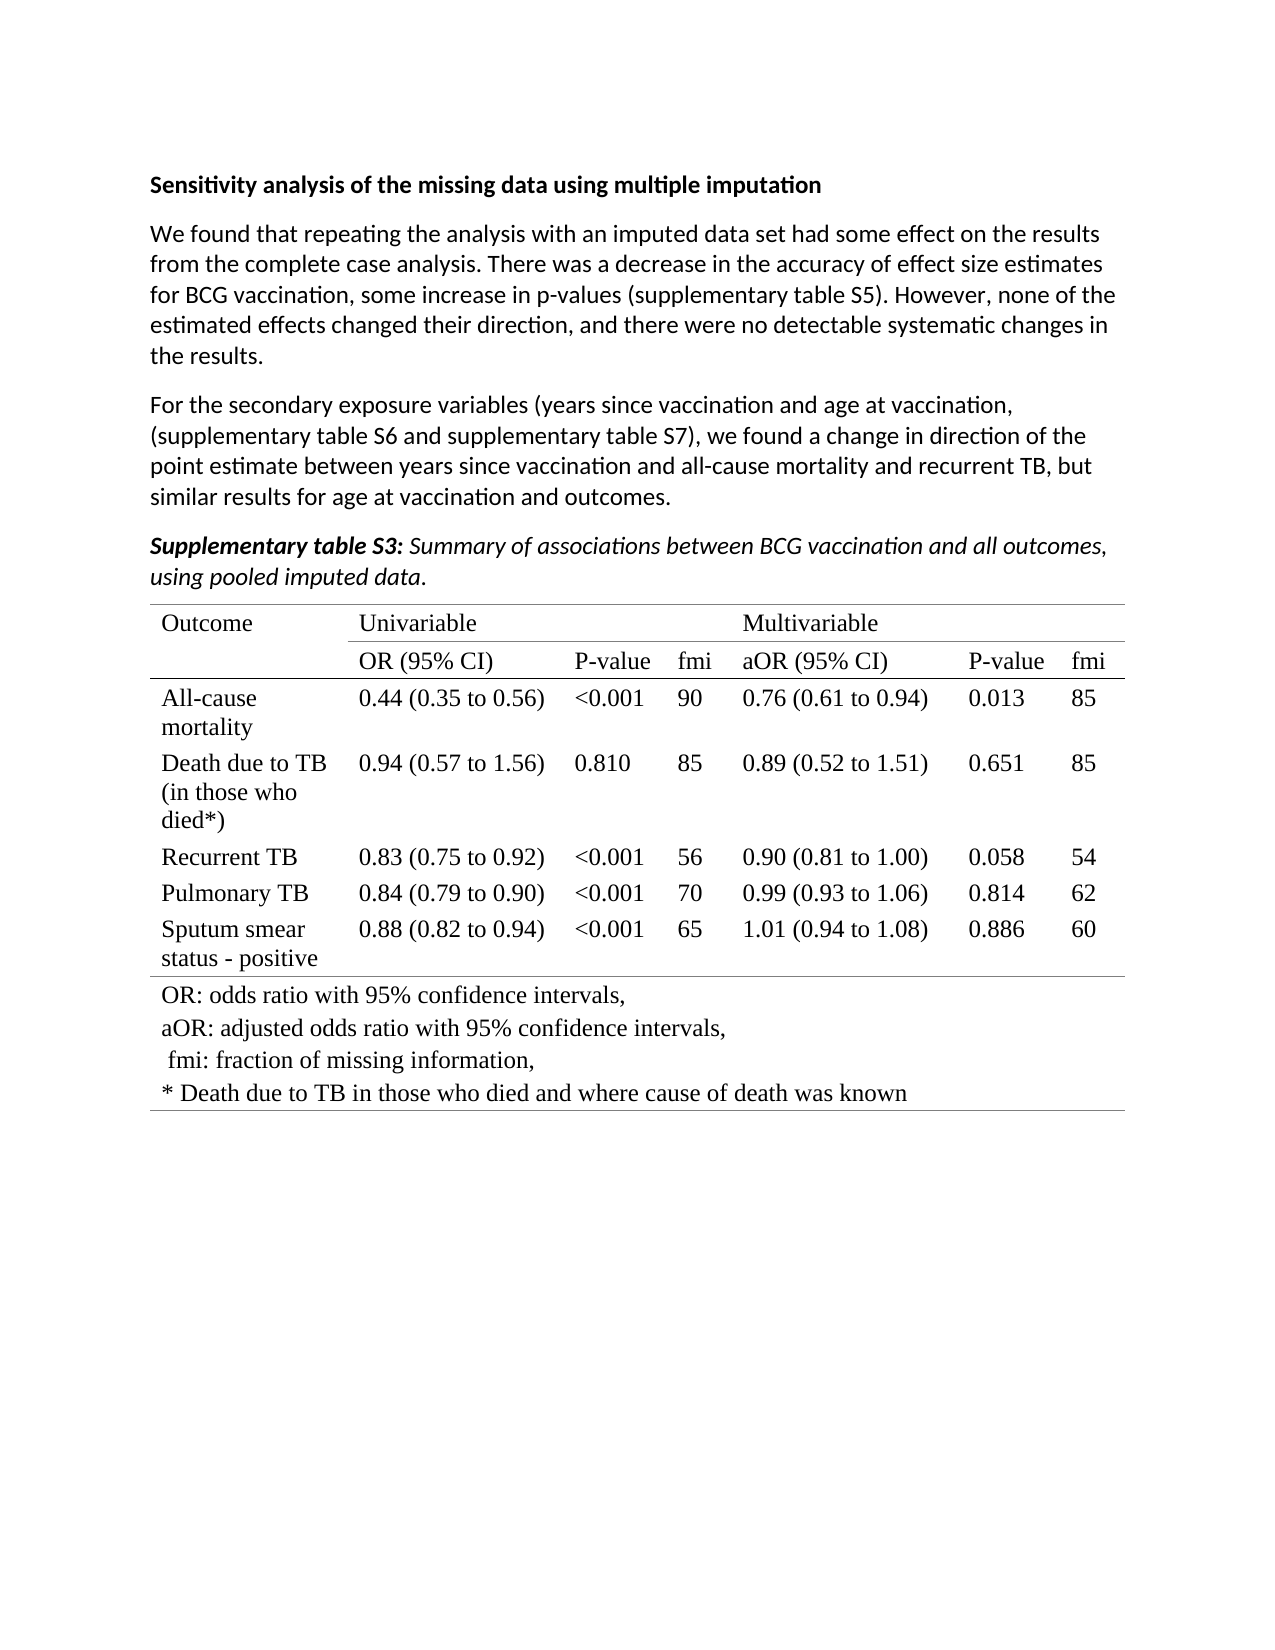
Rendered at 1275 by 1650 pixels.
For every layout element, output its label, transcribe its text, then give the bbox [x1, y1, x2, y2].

table_cell 54 [1060, 838, 1125, 874]
table_cell 1.01 (0.94 to 1.08) [731, 911, 957, 976]
table_cell P-value [563, 642, 666, 678]
table_cell Death due to TB (in those who died*) [150, 744, 347, 838]
table_cell 60 [1060, 911, 1125, 976]
table_cell 0.88 (0.82 to 0.94) [348, 911, 563, 976]
table_header Multivariable [731, 605, 1125, 641]
table_cell Pulmonary TB [150, 874, 347, 911]
table_cell 0.94 (0.57 to 1.56) [348, 744, 563, 838]
table_cell <0.001 [563, 874, 666, 911]
table_cell 0.651 [957, 744, 1060, 838]
table_cell 0.058 [957, 838, 1060, 874]
table_cell <0.001 [563, 911, 666, 976]
text Supplementary table S3: Summary of associations between BCG vaccination and all outcomes, using pooled imputed data. [150, 530, 1125, 591]
text For the secondary exposure variables (years since vaccination and age at vaccination, (supplementary table S6 and supplementary table S7), we found a change in direction of the point estimate between years since vaccination and all-cause mortality and recurrent TB, but similar results for age at vaccination and outcomes. [150, 389, 1125, 511]
table_header Outcome [150, 605, 347, 678]
table_cell 0.89 (0.52 to 1.51) [731, 744, 957, 838]
table_cell 85 [666, 744, 731, 838]
table_cell 85 [1060, 679, 1125, 744]
table_cell aOR (95% CI) [731, 642, 957, 678]
table_cell 65 [666, 911, 731, 976]
table_cell fmi [1060, 642, 1125, 678]
table_cell 70 [666, 874, 731, 911]
table_cell 85 [1060, 744, 1125, 838]
table_cell <0.001 [563, 679, 666, 744]
table_cell 0.886 [957, 911, 1060, 976]
table_cell 0.99 (0.93 to 1.06) [731, 874, 957, 911]
text We found that repeating the analysis with an imputed data set had some effect on the results from the complete case analysis. There was a decrease in the accuracy of effect size estimates for BCG vaccination, some increase in p-values (supplementary table S5). However, none of the estimated effects changed their direction, and there were no detectable systematic changes in the results. [150, 218, 1125, 371]
table_header Univariable [348, 605, 731, 641]
table_cell fmi [666, 642, 731, 678]
table_cell 62 [1060, 874, 1125, 911]
table_cell 0.76 (0.61 to 0.94) [731, 679, 957, 744]
table_cell <0.001 [563, 838, 666, 874]
table_cell 0.810 [563, 744, 666, 838]
table_cell 56 [666, 838, 731, 874]
table_cell 0.013 [957, 679, 1060, 744]
table_cell 0.44 (0.35 to 0.56) [348, 679, 563, 744]
table_cell Recurrent TB [150, 838, 347, 874]
text Sensitivity analysis of the missing data using multiple imputation [150, 169, 1125, 199]
table_cell OR (95% CI) [348, 642, 563, 678]
table_cell P-value [957, 642, 1060, 678]
table_cell 0.83 (0.75 to 0.92) [348, 838, 563, 874]
table_cell Sputum smear status - positive [150, 911, 347, 976]
table_cell 0.814 [957, 874, 1060, 911]
table_cell 0.84 (0.79 to 0.90) [348, 874, 563, 911]
table_cell 90 [666, 679, 731, 744]
table_cell All-cause mortality [150, 679, 347, 744]
table_cell 0.90 (0.81 to 1.00) [731, 838, 957, 874]
table_cell OR: odds ratio with 95% confidence intervals, aOR: adjusted odds ratio with 95% confidence intervals, fmi: fraction of missing information, * Death due to TB in those who died and where cause of death was known [150, 977, 1125, 1110]
